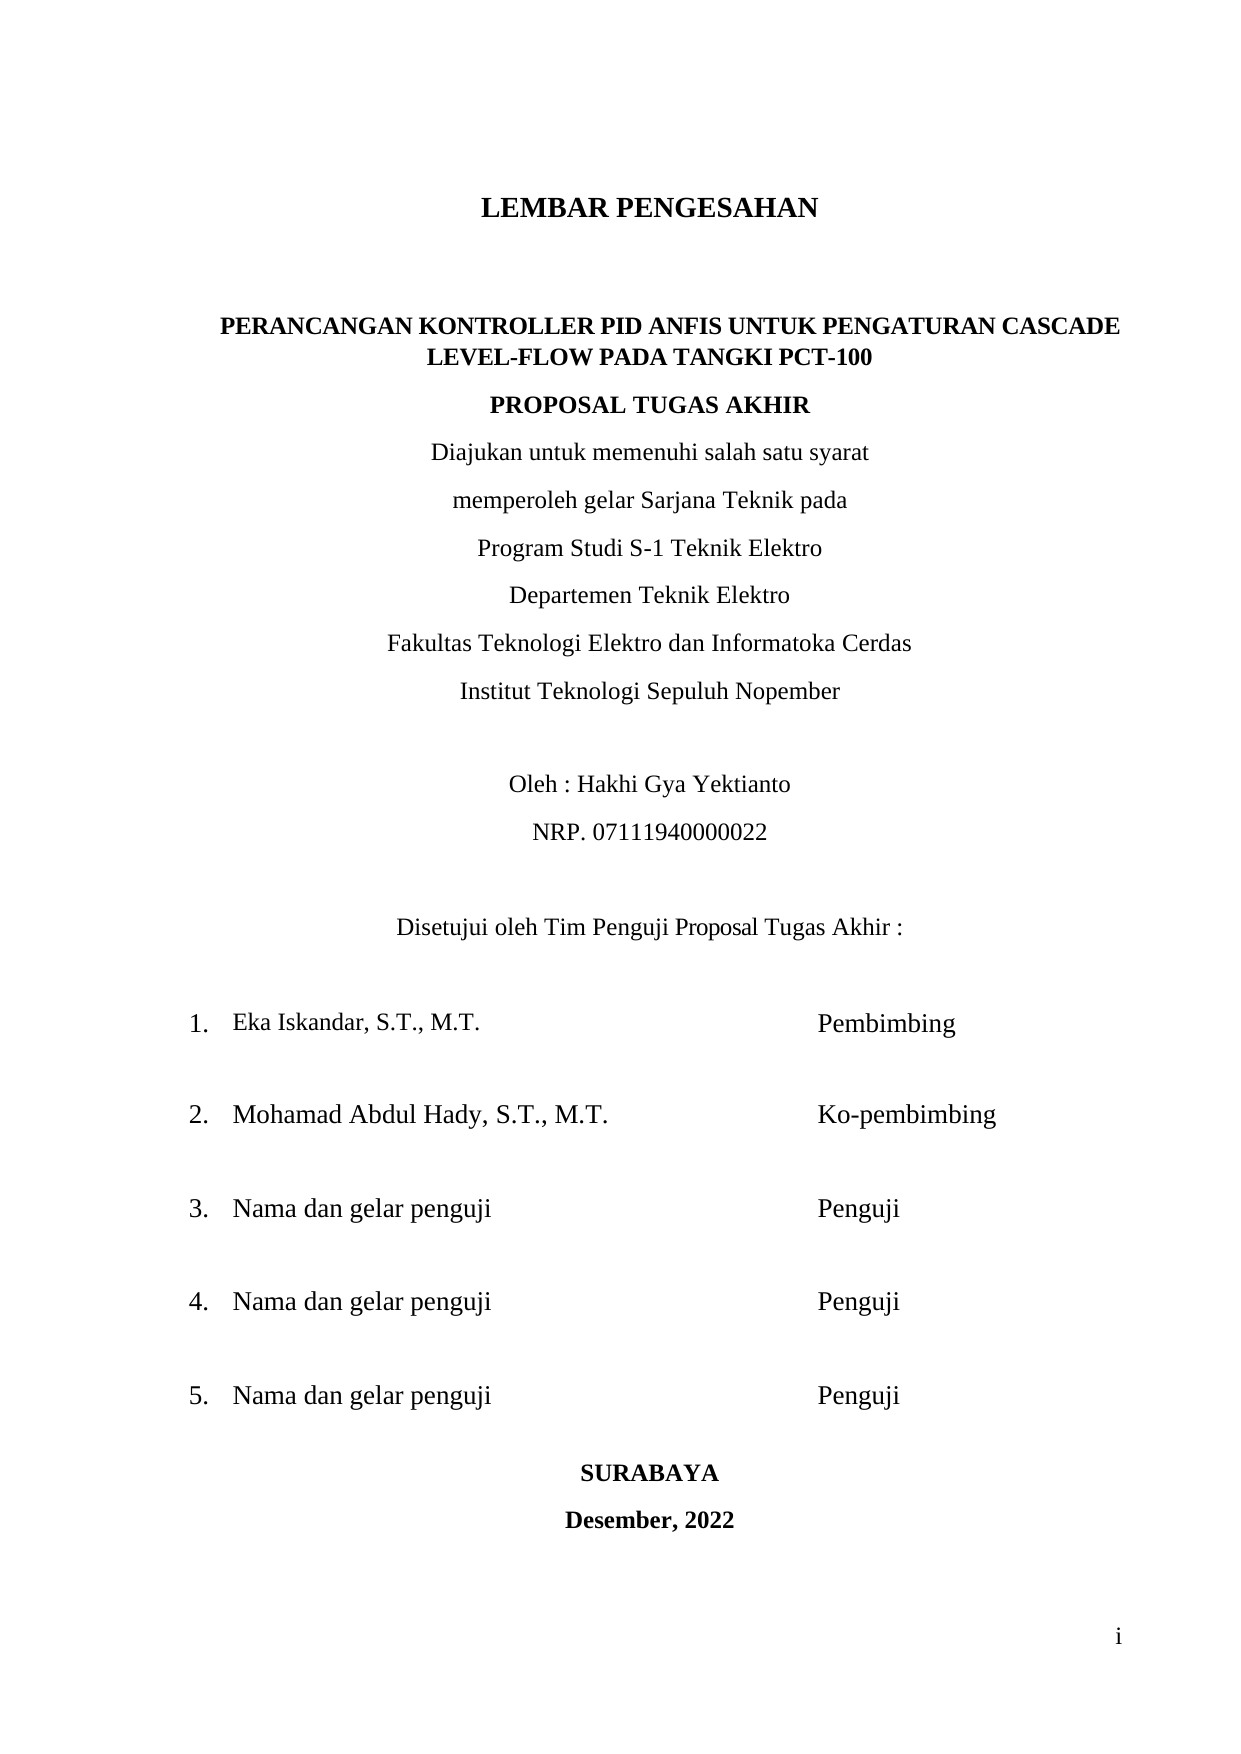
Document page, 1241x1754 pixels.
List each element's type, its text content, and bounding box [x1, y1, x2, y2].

text Fakultas Teknologi Elektro dan Informatoka Cerdas [177, 628, 1122, 657]
table_cell 3. [177, 1192, 221, 1285]
text memperoleh gelar Sarjana Teknik pada [177, 485, 1122, 514]
text PERANCANGAN KONTROLLER PID ANFIS UNTUK PENGATURAN CASCADE LEVEL-FLOW PADA TANGKI PCT-100 [177, 311, 1122, 371]
table_header 1. [177, 1008, 221, 1098]
text Institut Teknologi Sepuluh Nopember [177, 676, 1122, 705]
table_cell Nama dan gelar penguji [221, 1379, 806, 1410]
text SURABAYA [177, 1458, 1122, 1486]
table_cell 4. [177, 1285, 221, 1379]
text Departemen Teknik Elektro [177, 581, 1122, 609]
table_cell Penguji [806, 1379, 1120, 1410]
table_header Eka Iskandar, S.T., M.T. [221, 1008, 806, 1098]
text Disetujui oleh Tim Penguji Proposal Tugas Akhir : [177, 912, 1122, 941]
table_cell Penguji [806, 1285, 1120, 1379]
text Diajukan untuk memenuhi salah satu syarat [177, 437, 1122, 466]
text Desember, 2022 [177, 1505, 1122, 1534]
text Oleh : Hakhi Gya Yektianto [177, 769, 1122, 798]
text NRP. 07111940000022 [177, 817, 1122, 845]
text Program Studi S-1 Teknik Elektro [177, 533, 1122, 562]
table_cell Mohamad Abdul Hady, S.T., M.T. [221, 1099, 806, 1192]
text PROPOSAL TUGAS AKHIR [177, 390, 1122, 418]
table_header Pembimbing [806, 1008, 1120, 1098]
table_cell Penguji [806, 1192, 1120, 1285]
table_cell Nama dan gelar penguji [221, 1192, 806, 1285]
table_cell Ko-pembimbing [806, 1099, 1120, 1192]
table_cell 2. [177, 1099, 221, 1192]
table_cell 5. [177, 1379, 221, 1410]
table_cell Nama dan gelar penguji [221, 1285, 806, 1379]
subtitle LEMBAR PENGESAHAN [177, 190, 1122, 223]
